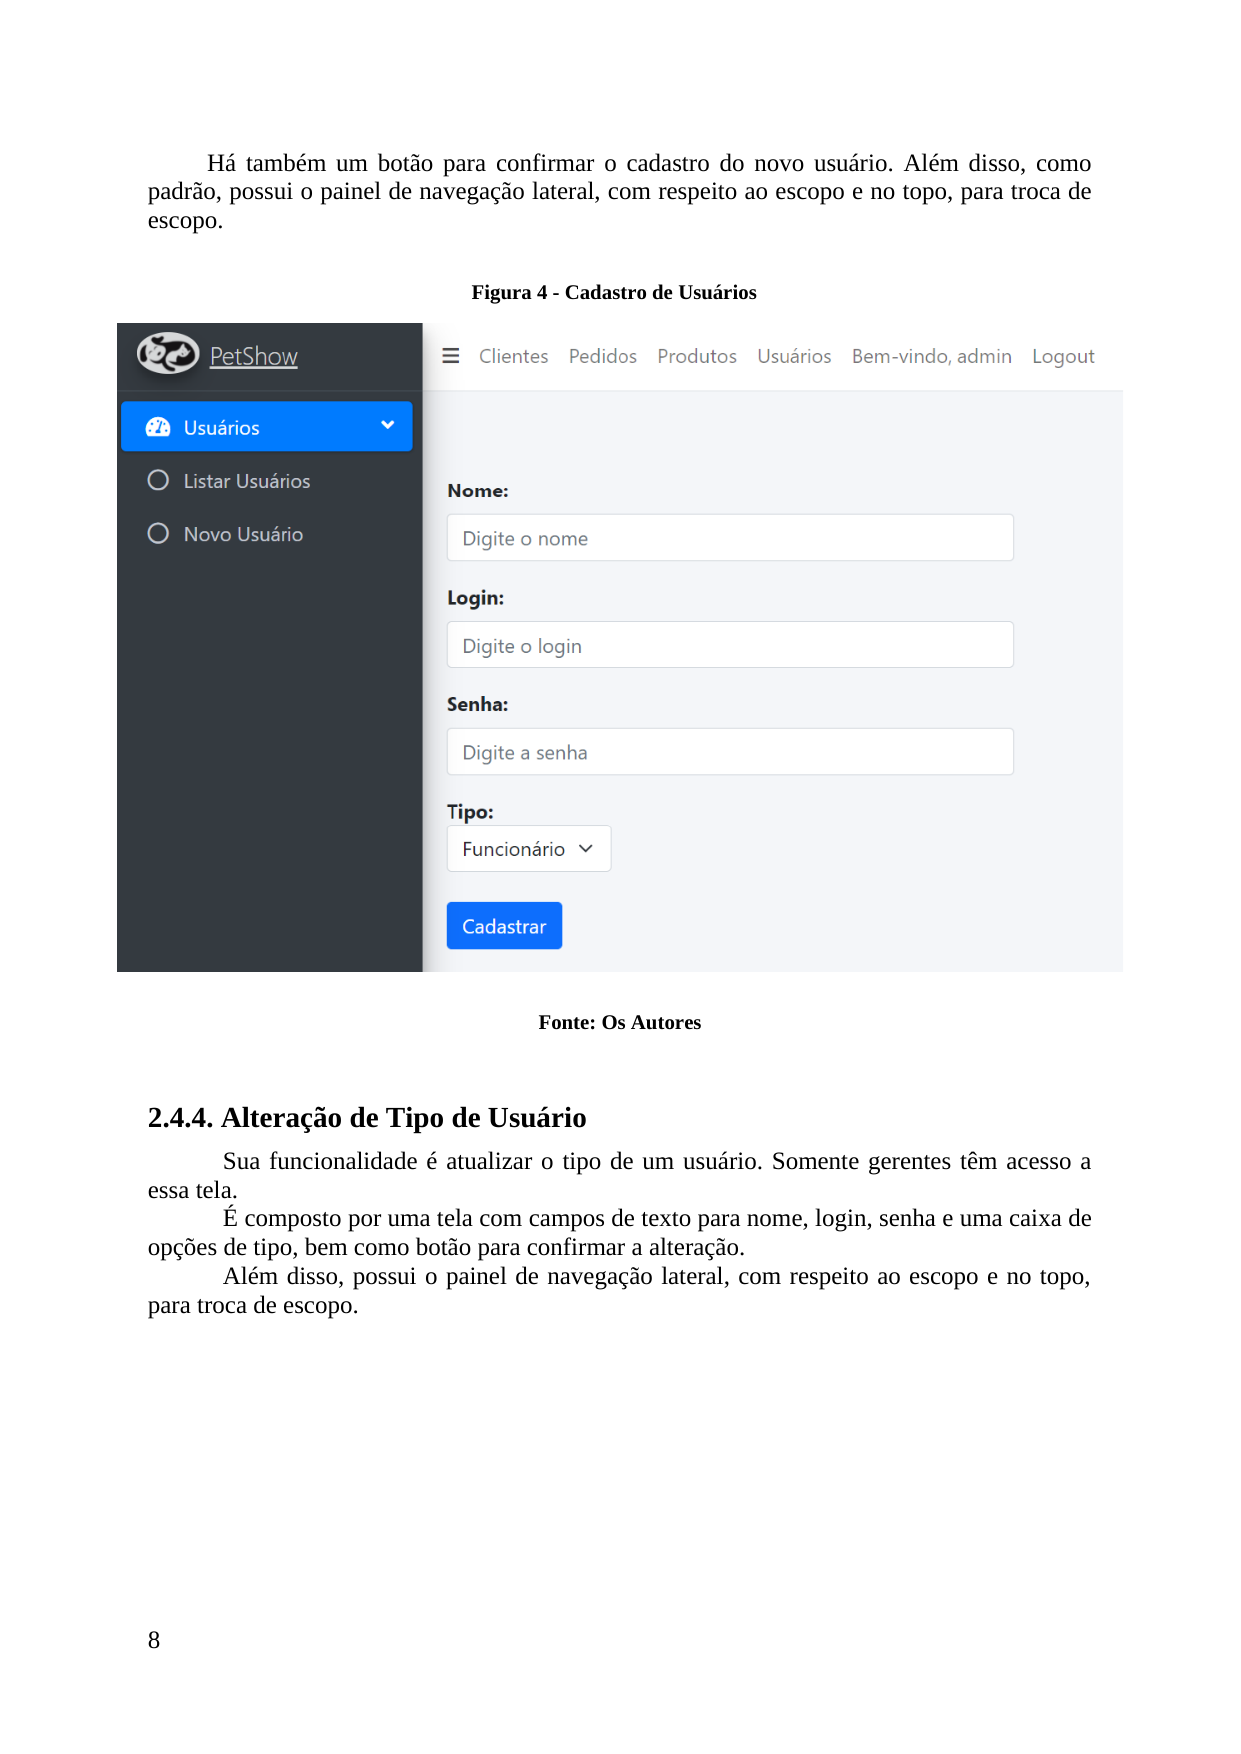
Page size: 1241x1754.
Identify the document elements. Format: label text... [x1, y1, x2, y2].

picture [117, 323, 1124, 972]
text Há também um botão para confirmar o cadastro do novo usuário. Além disso, como padrão, possui o painel de navegação lateral, com respeito ao escopo e no topo, para troca de escopo. [148, 148, 1092, 234]
text Além disso, possui o painel de navegação lateral, com respeito ao escopo e no topo, para troca de escopo. [148, 1261, 1092, 1318]
subtitle 2.4.4. Alteração de Tipo de Usuário [148, 1100, 1092, 1133]
text Sua funcionalidade é atualizar o tipo de um usuário. Somente gerentes têm acesso a essa tela. [148, 1146, 1092, 1203]
text É composto por uma tela com campos de texto para nome, login, senha e uma caixa de opções de tipo, bem como botão para confirmar a alteração. [148, 1203, 1092, 1261]
